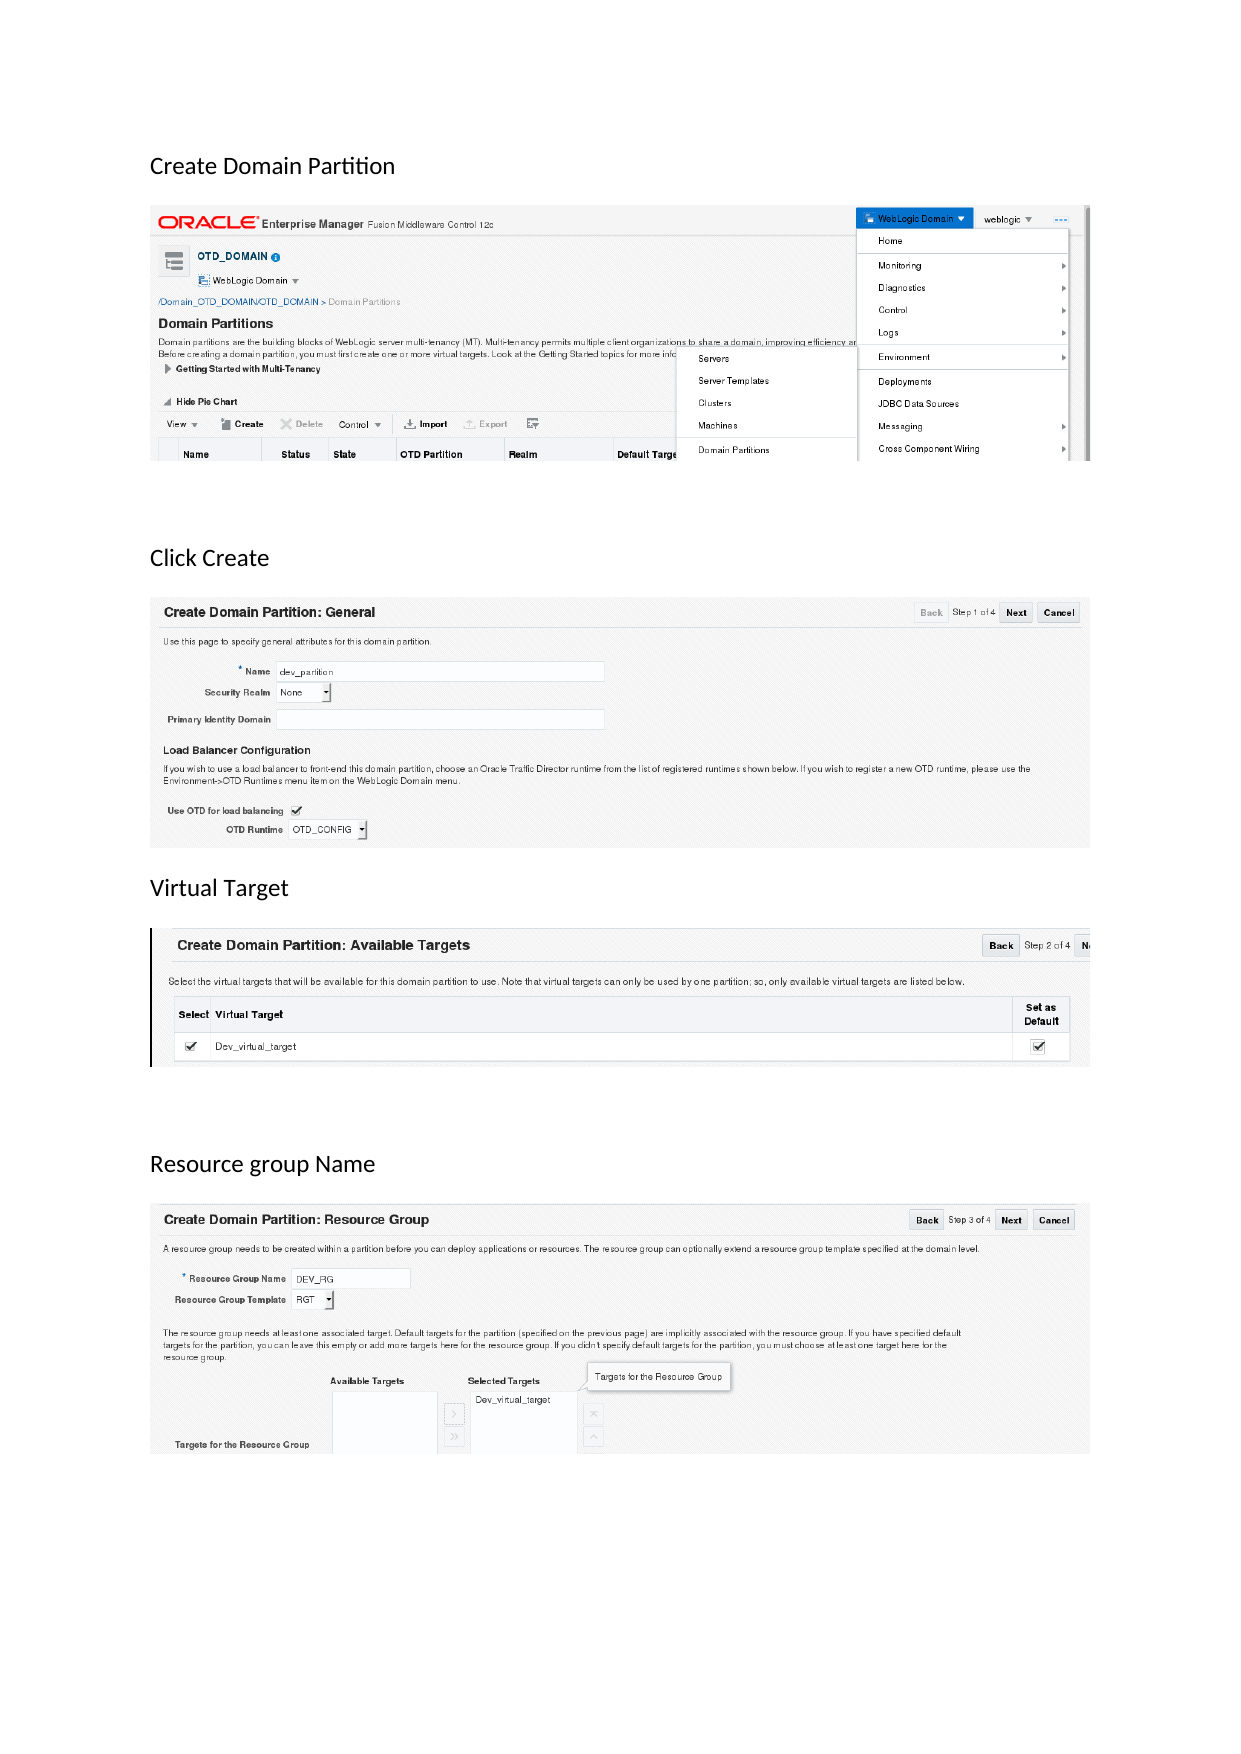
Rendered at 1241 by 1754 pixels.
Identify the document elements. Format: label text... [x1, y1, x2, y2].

picture [150, 928, 1091, 1067]
text Click Create [150, 542, 1090, 572]
text Create Domain Partition [150, 150, 1090, 181]
text Resource group Name [150, 1148, 1090, 1178]
picture [150, 1203, 1091, 1454]
picture [150, 597, 1091, 848]
picture [150, 205, 1091, 461]
text Virtual Target [150, 873, 1090, 903]
